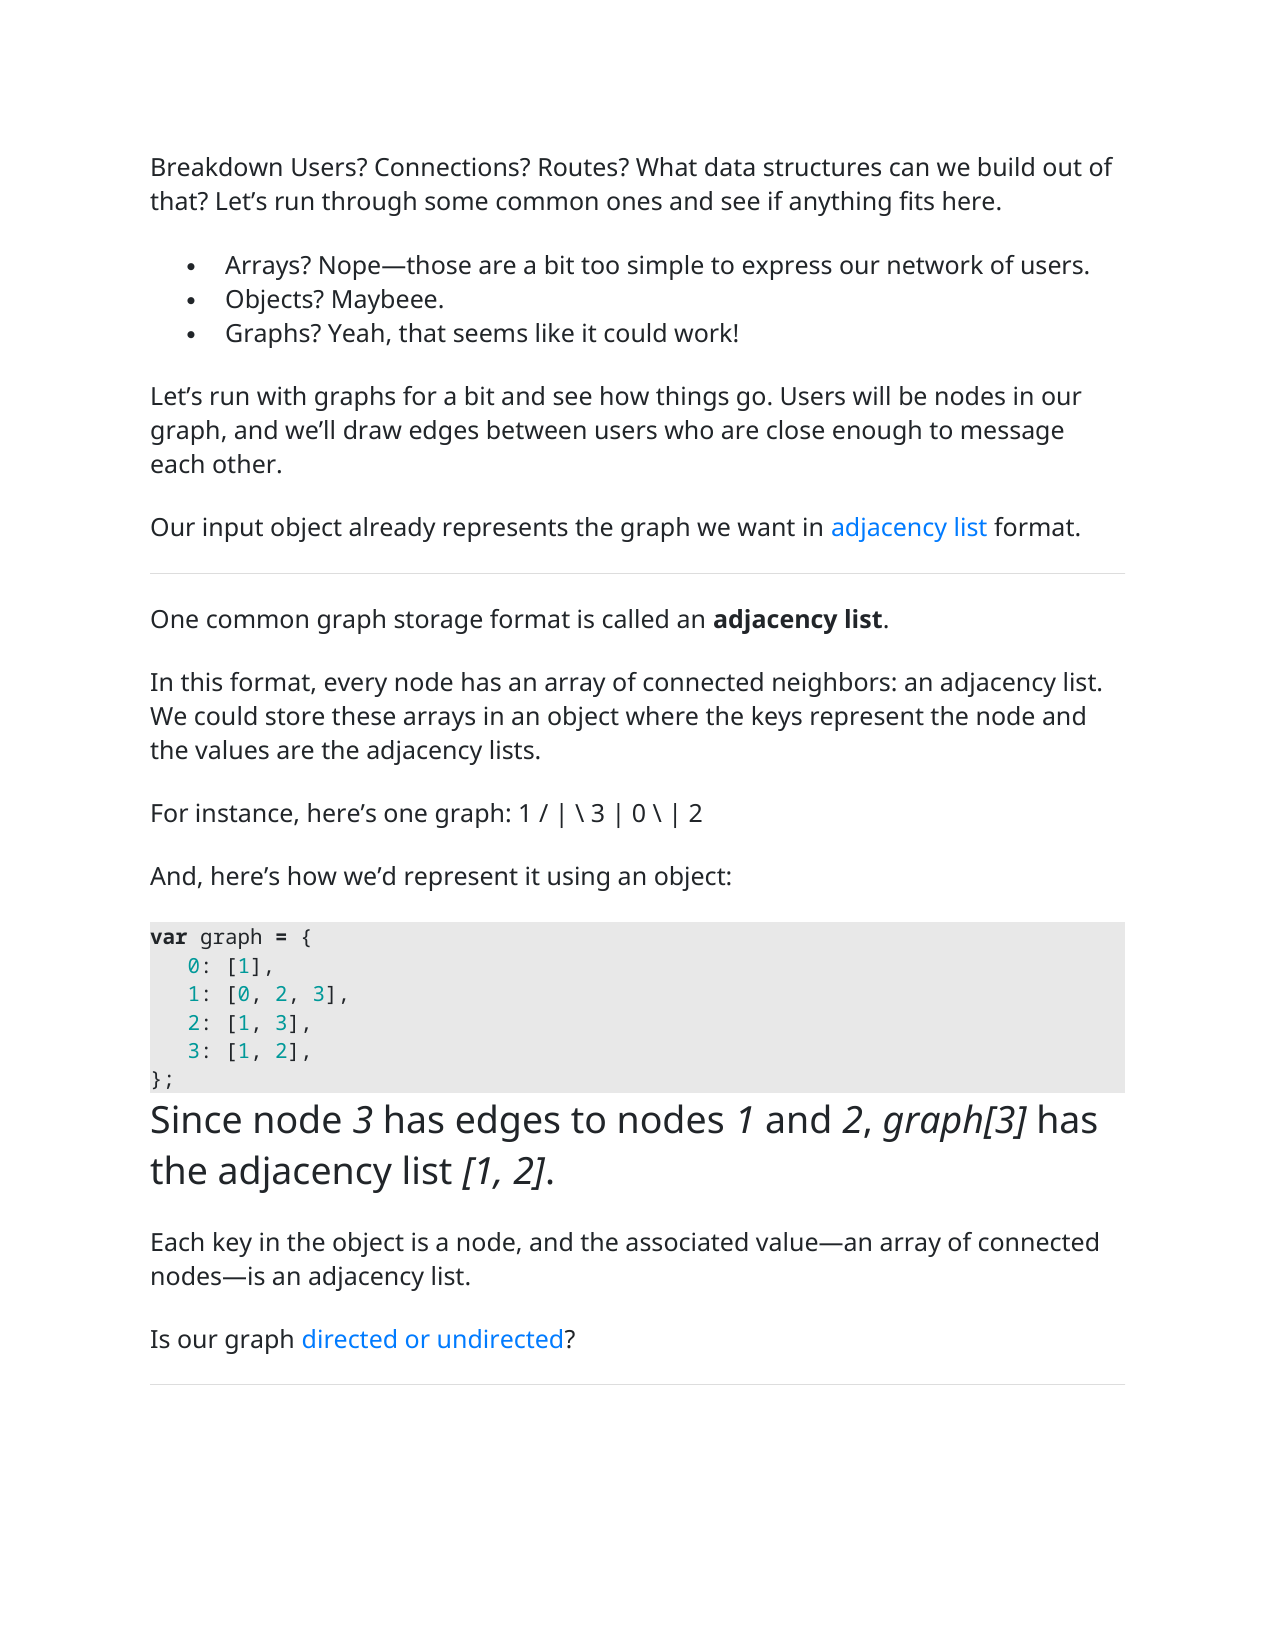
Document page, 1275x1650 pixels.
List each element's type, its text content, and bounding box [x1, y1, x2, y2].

text For instance, here’s one graph: 1 / | \ 3 | 0 \ | 2 [150, 796, 1125, 830]
list Objects? Maybeee. [187, 281, 1125, 315]
text var graph = { [150, 922, 1125, 951]
text 2: [1, 3], [150, 1008, 1125, 1036]
text Breakdown Users? Connections? Routes? What data structures can we build out of that? Let’s run through some common ones and see if anything fits here. [150, 150, 1125, 218]
text Each key in the object is a node, and the associated value—an array of connected nodes—is an adjacency list. [150, 1224, 1125, 1292]
text Is our graph directed or undirected? [150, 1321, 1125, 1356]
text }; [150, 1064, 1125, 1093]
list Graphs? Yeah, that seems like it could work! [187, 315, 1125, 349]
text 0: [1], [150, 951, 1125, 979]
text One common graph storage format is called an adjacency list. [150, 601, 1125, 635]
text And, here’s how we’d represent it using an object: [150, 859, 1125, 893]
text In this format, every node has an array of connected neighbors: an adjacency list. We could store these arrays in an object where the keys represent the node and the values are the adjacency lists. [150, 664, 1125, 767]
text Our input object already represents the graph we want in adjacency list format. [150, 510, 1125, 544]
text 3: [1, 2], [150, 1036, 1125, 1064]
text Since node 3 has edges to nodes 1 and 2, graph[3] has the adjacency list [1, 2]. [150, 1093, 1125, 1195]
text Let’s run with graphs for a bit and see how things go. Users will be nodes in our graph, and we’ll draw edges between users who are close enough to message each other. [150, 379, 1125, 481]
text 1: [0, 2, 3], [150, 979, 1125, 1008]
list Arrays? Nope—those are a bit too simple to express our network of users. [187, 247, 1125, 281]
